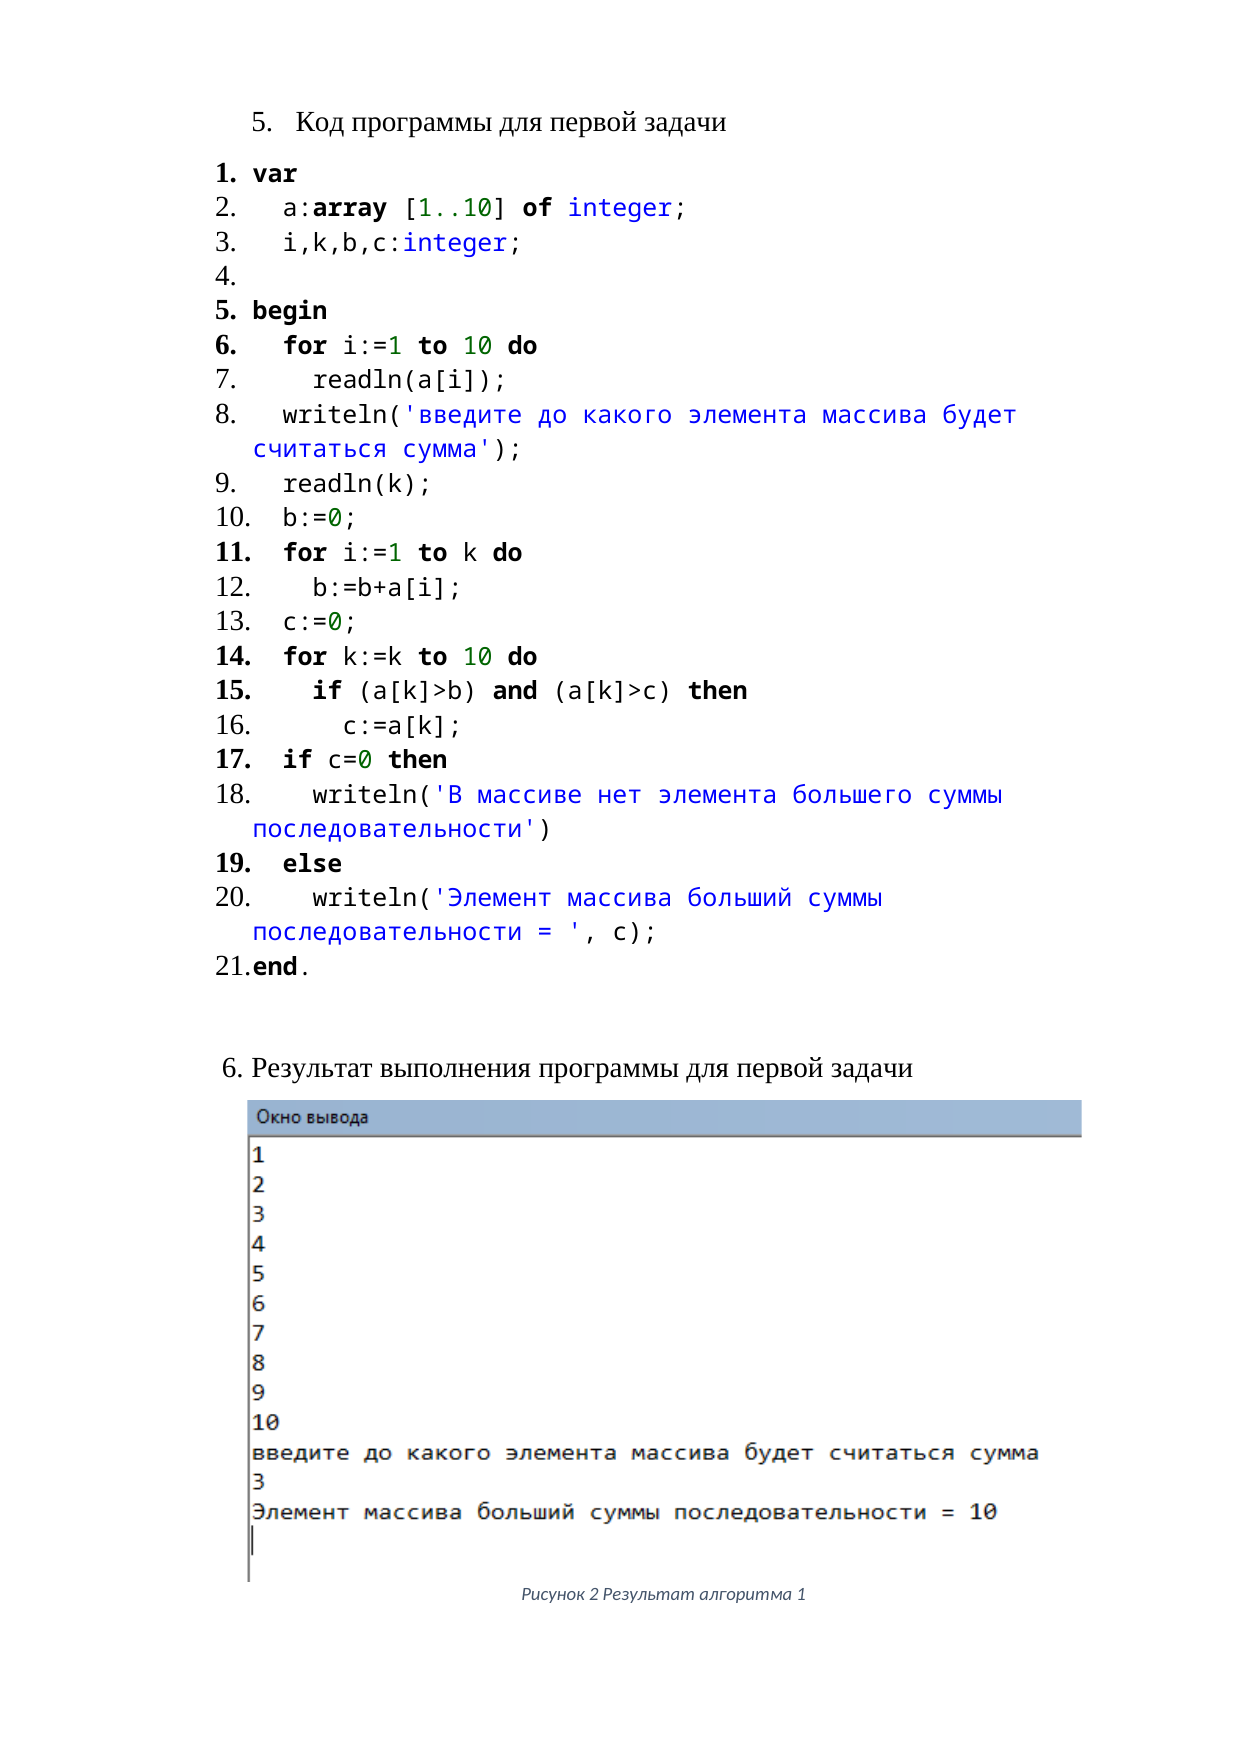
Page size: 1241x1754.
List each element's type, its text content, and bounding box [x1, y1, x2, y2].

list else [215, 845, 1152, 879]
list if (a[k]>b) and (a[k]>c) then [215, 672, 1152, 707]
list readln(a[i]); [215, 362, 1152, 396]
list i,k,b,c:integer; [215, 224, 1152, 258]
list for i:=1 to 10 do [215, 327, 1152, 362]
picture [247, 1100, 1082, 1582]
list writeln('В массиве нет элемента большего суммы последовательности') [215, 776, 1152, 845]
list a:array [1..10] of integer; [215, 189, 1152, 224]
list var [215, 155, 1152, 189]
text Рисунок 2 Результат алгоритма 1 [177, 1582, 1152, 1605]
list end. [215, 948, 1152, 983]
list if c=0 then [215, 742, 1152, 776]
list for k:=k to 10 do [215, 638, 1152, 672]
list writeln('введите до какого элемента массива будет считаться сумма'); [215, 396, 1152, 465]
list Код программы для первой задачи [177, 104, 1152, 138]
list writeln('Элемент массива больший суммы последовательности = ', c); [215, 879, 1152, 948]
list Результат выполнения программы для первой задачи [222, 1050, 1152, 1084]
list for i:=1 to k do [215, 534, 1152, 569]
list begin [215, 292, 1152, 327]
list readln(k); [215, 465, 1152, 499]
list c:=0; [215, 603, 1152, 638]
list b:=b+a[i]; [215, 569, 1152, 603]
list c:=a[k]; [215, 707, 1152, 742]
list b:=0; [215, 499, 1152, 534]
